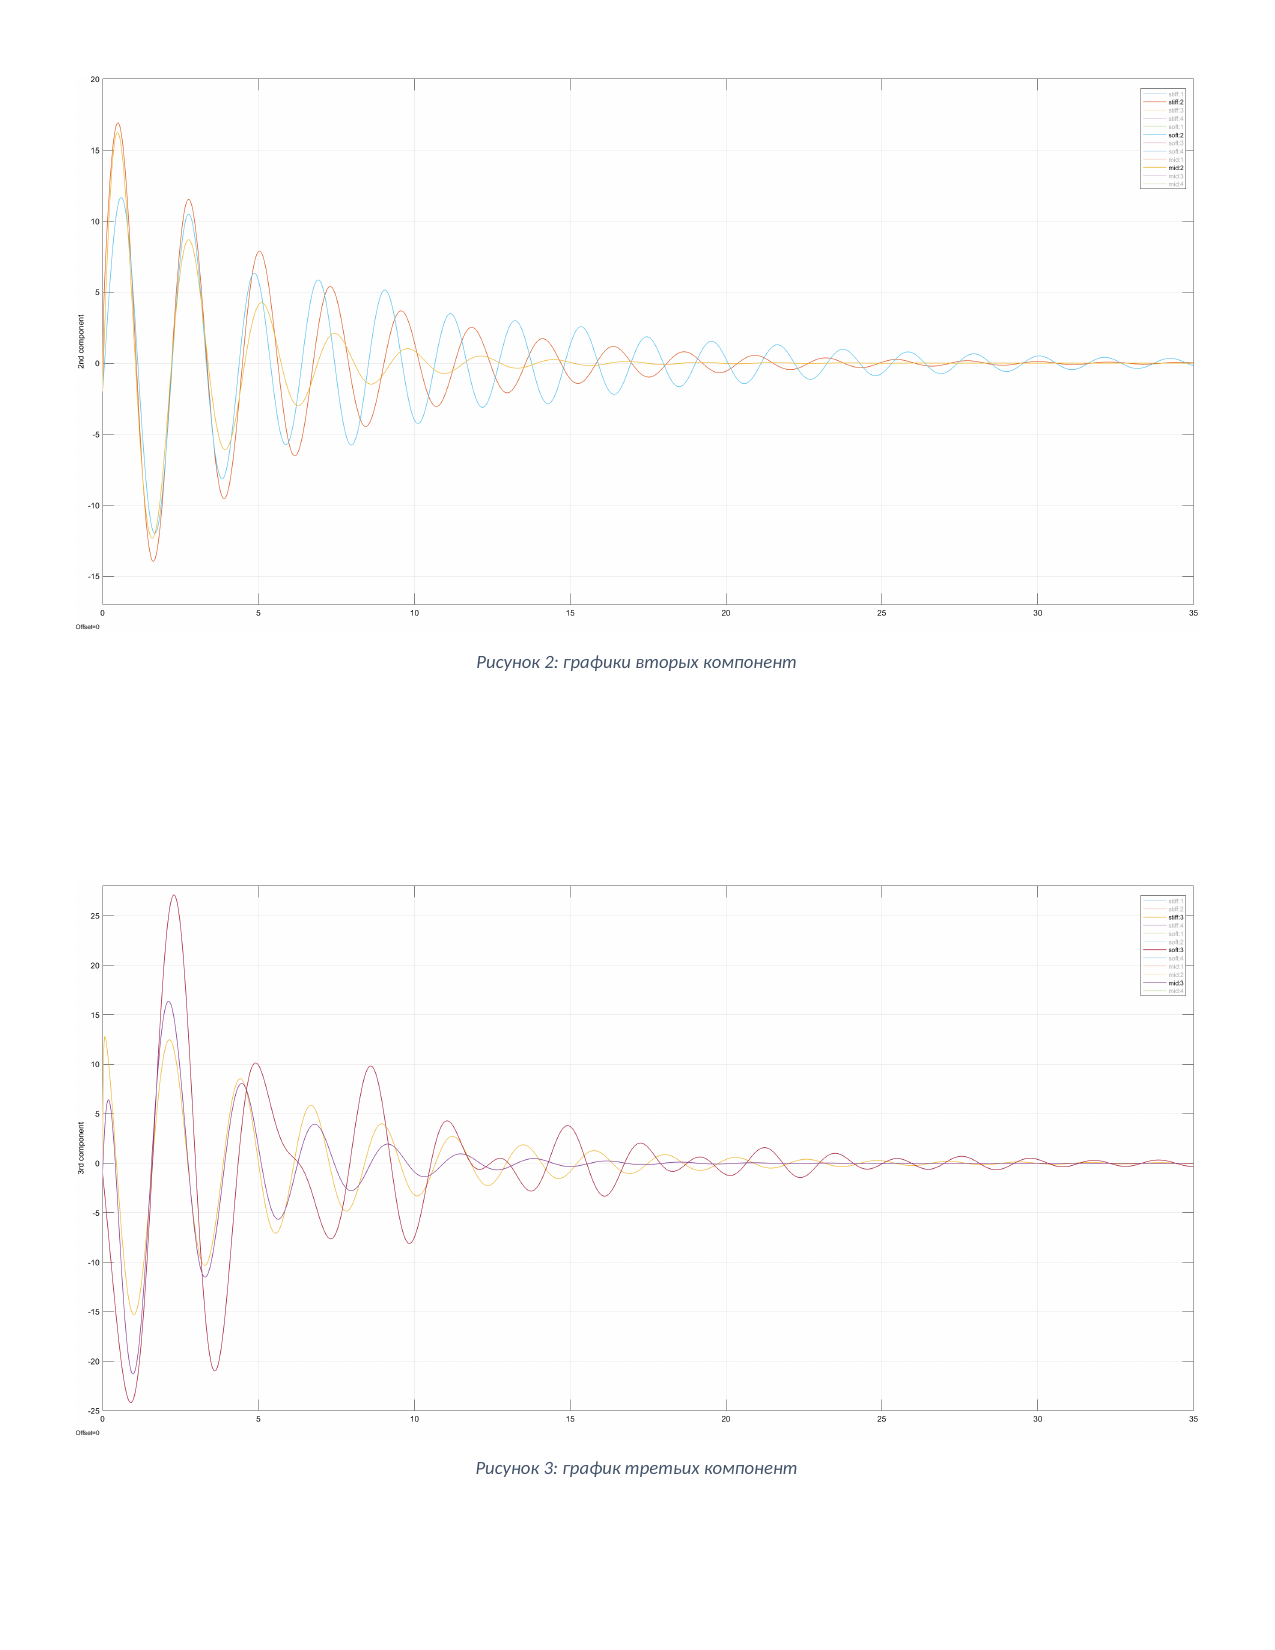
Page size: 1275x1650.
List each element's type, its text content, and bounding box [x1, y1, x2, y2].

picture [75, 881, 1200, 1438]
picture [75, 75, 1200, 632]
